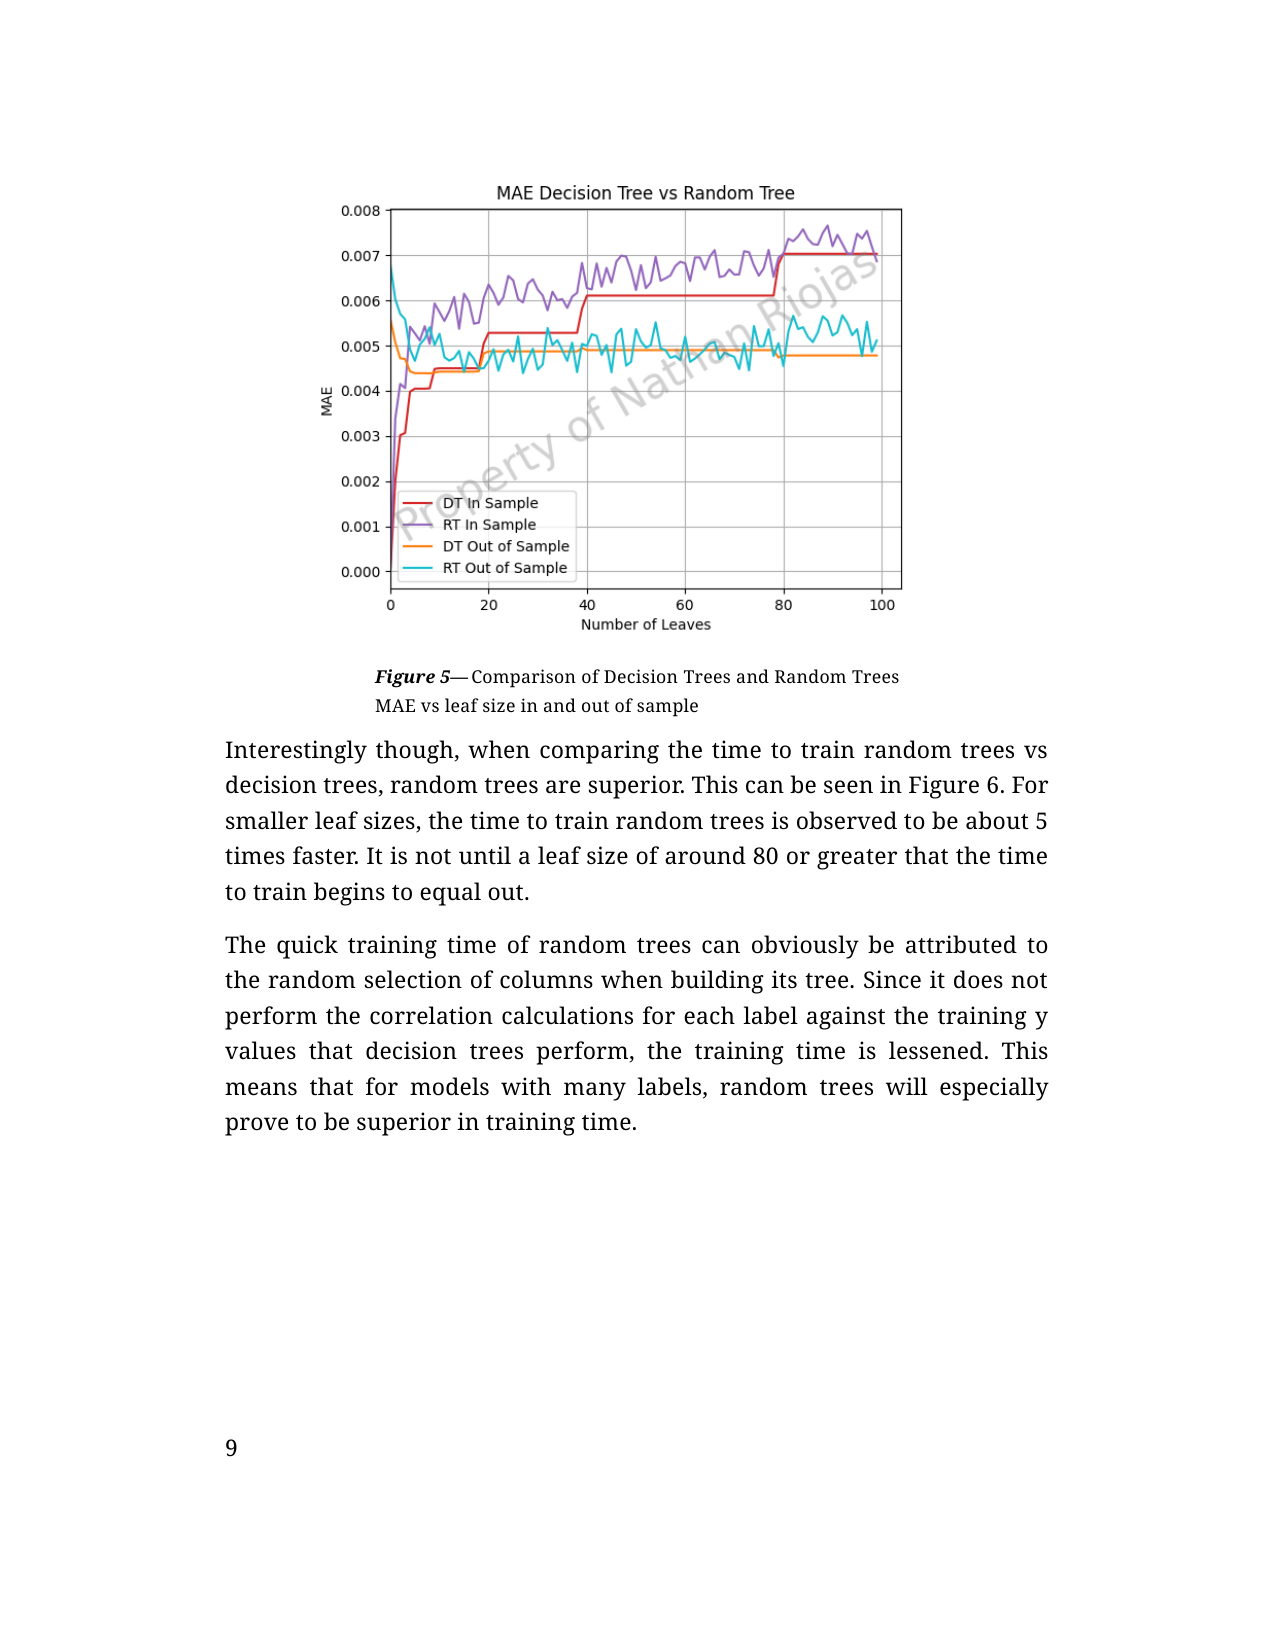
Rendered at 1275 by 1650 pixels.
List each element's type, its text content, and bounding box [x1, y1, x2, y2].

text Comparison of Decision Trees and Random Trees MAE vs leaf size in and out of sample [375, 660, 900, 719]
picture [308, 150, 967, 643]
text The quick training time of random trees can obviously be attributed to the random selection of columns when building its tree. Since it does not perform the correlation calculations for each label against the training y values that decision trees perform, the training time is lessened. This means that for models with many labels, random trees will especially prove to be superior in training time. [225, 925, 1050, 1137]
text Interestingly though, when comparing the time to train random trees vs decision trees, random trees are superior. This can be seen in Figure 6. For smaller leaf sizes, the time to train random trees is observed to be about 5 times faster. It is not until a leaf size of around 80 or greater that the time to train begins to equal out. [225, 730, 1050, 907]
